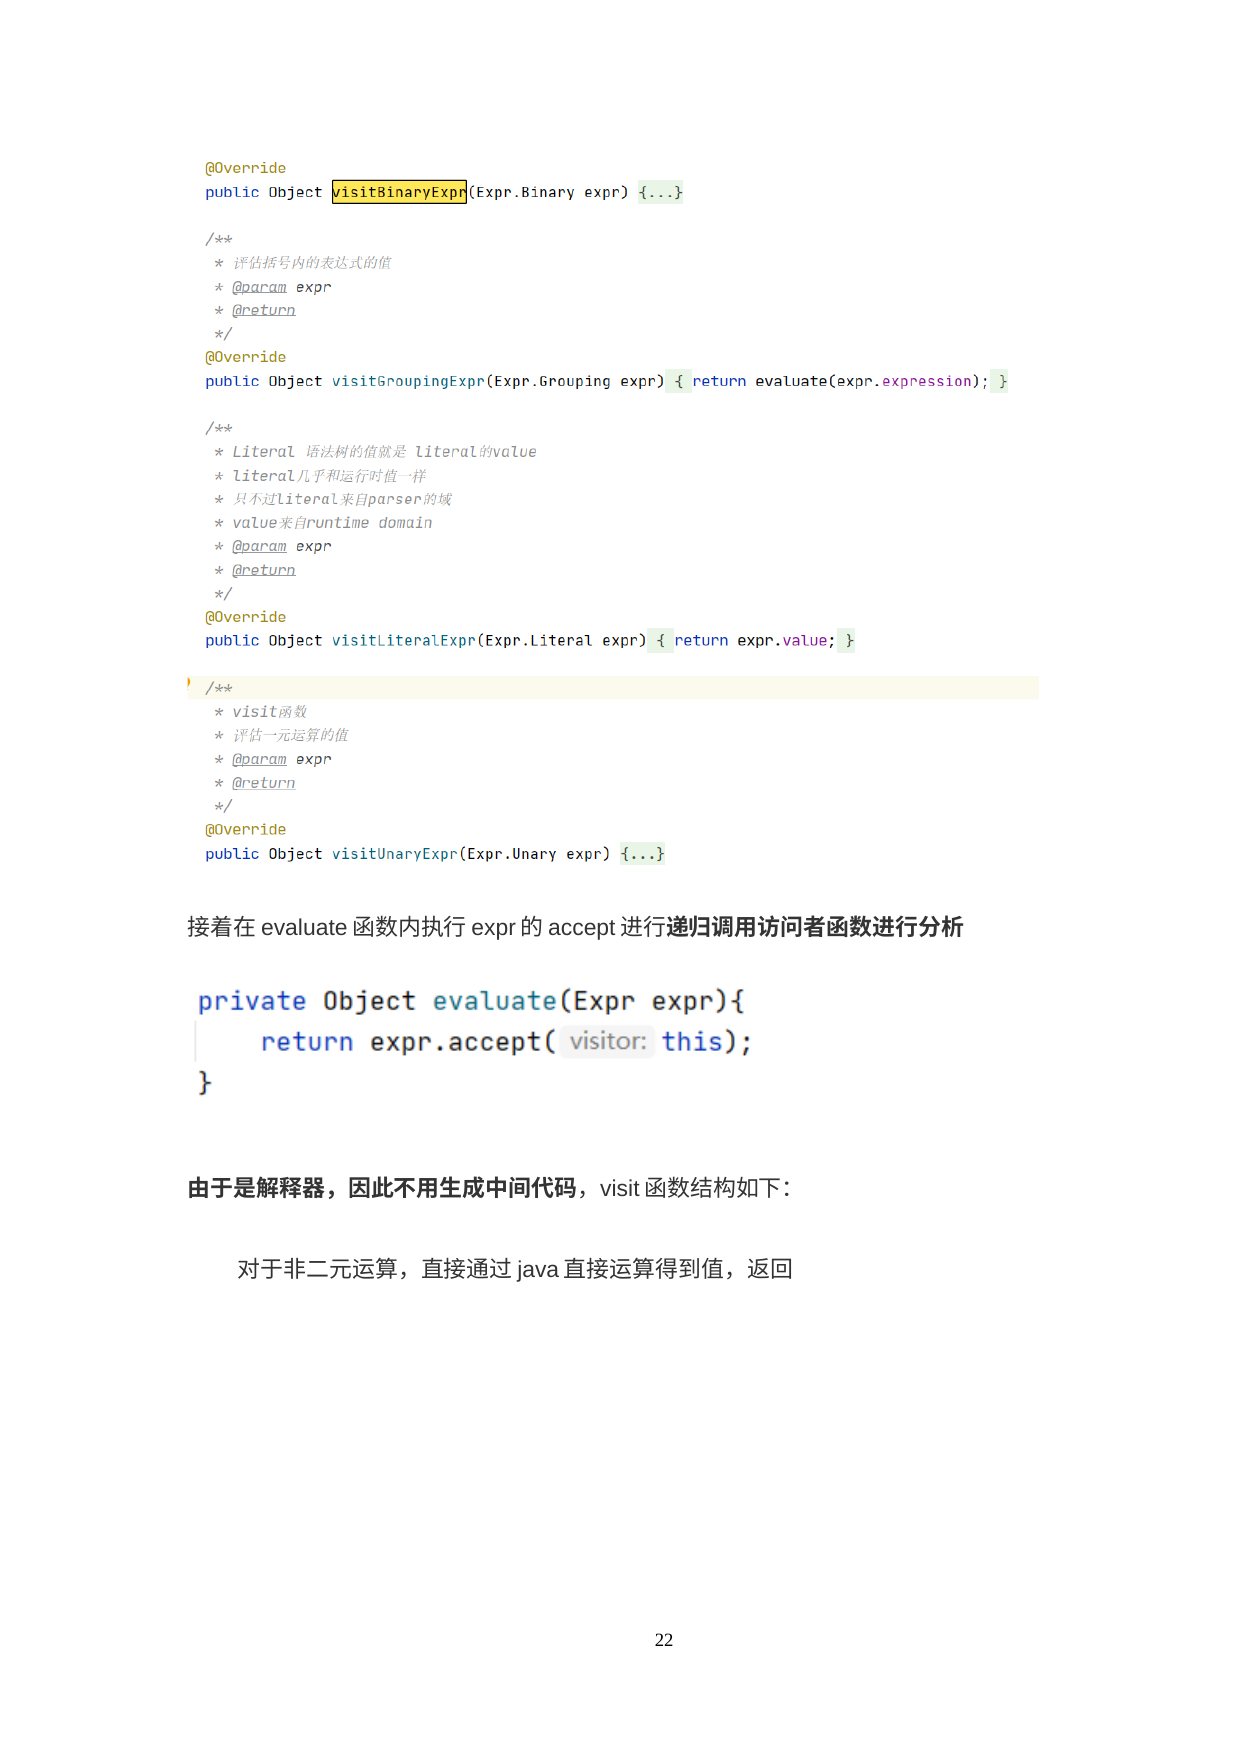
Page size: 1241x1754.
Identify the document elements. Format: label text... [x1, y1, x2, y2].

text 接着在evaluate函数内执行expr的accept进行递归调用访问者函数进行分析 [187, 893, 1053, 958]
text 由于是解释器，因此不用生成中间代码，visit函数结构如下： [187, 1153, 1053, 1218]
text 对于非二元运算，直接通过java直接运算得到值，返回 [187, 1235, 1053, 1300]
picture [187, 162, 1039, 870]
picture [187, 974, 780, 1120]
